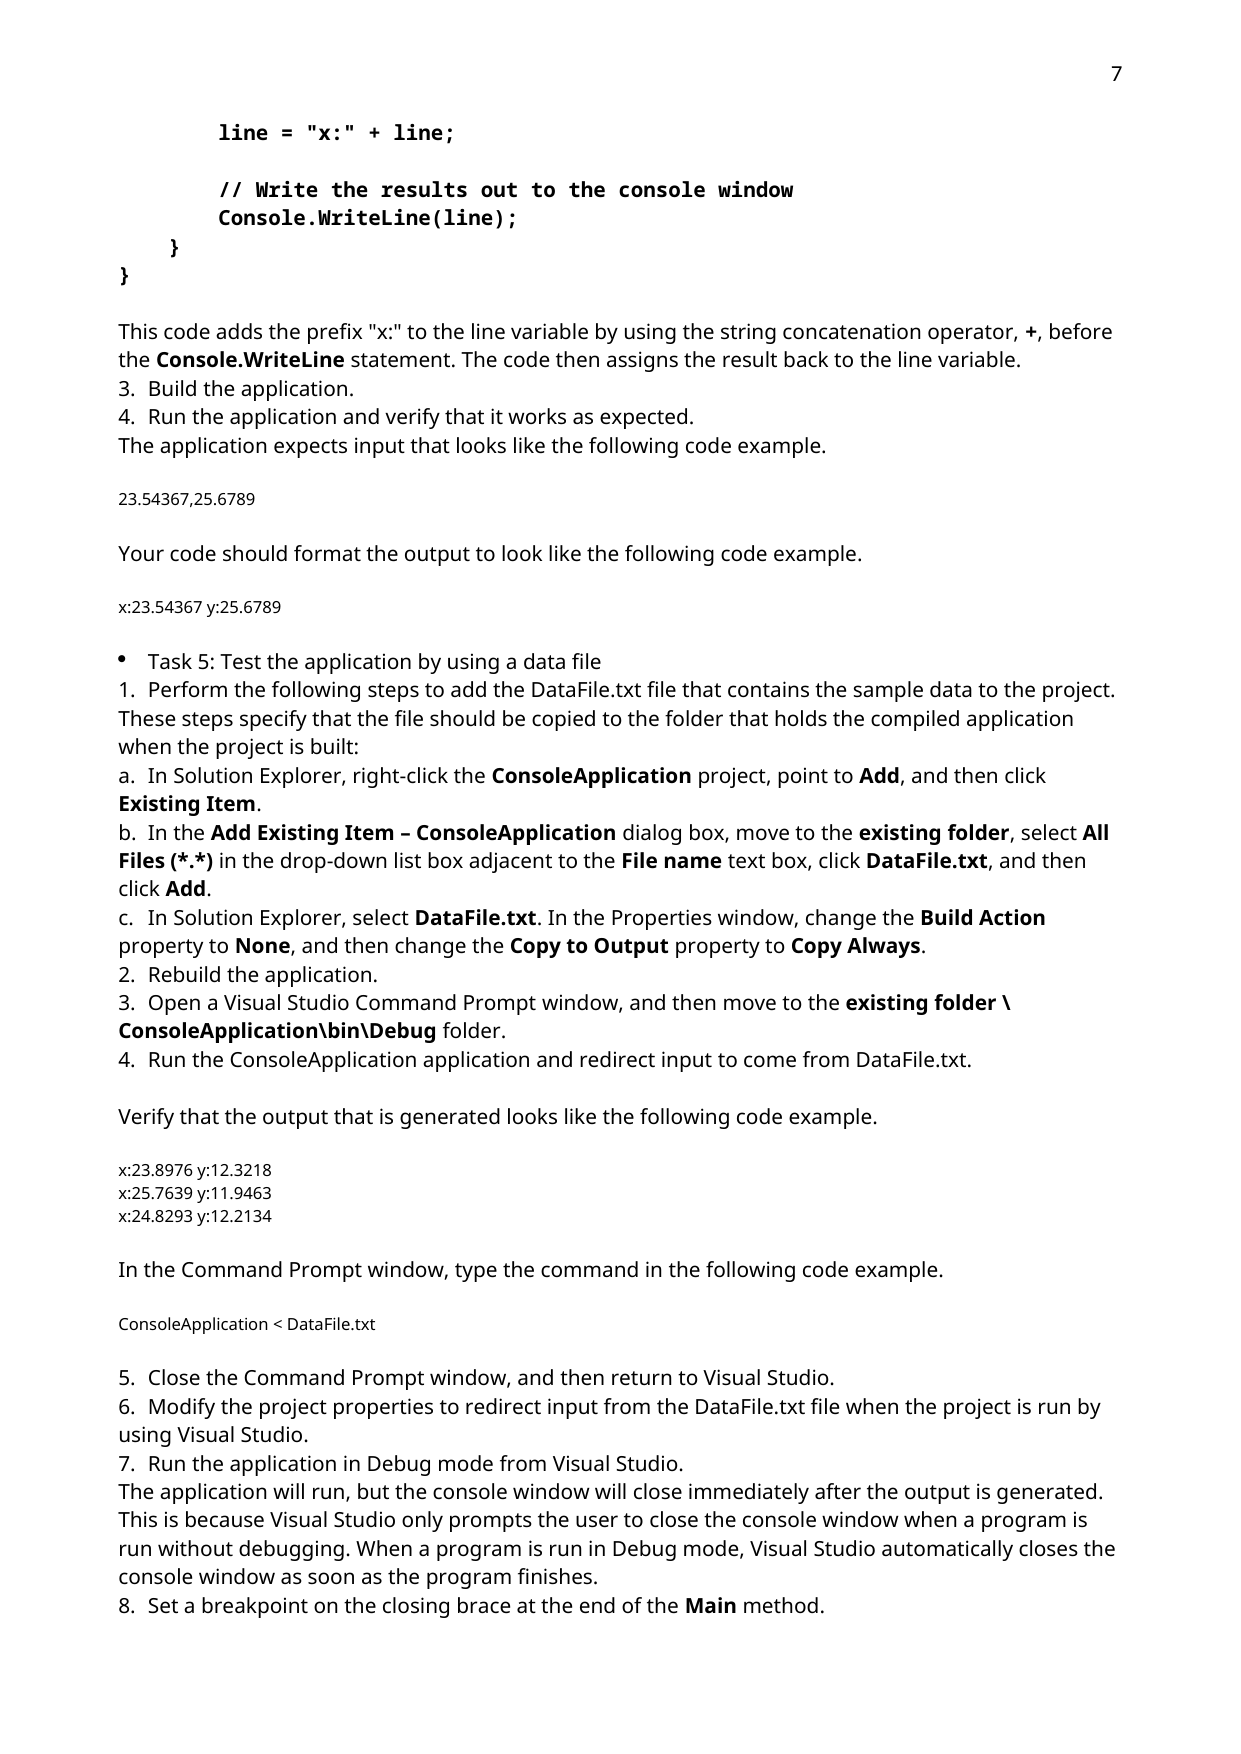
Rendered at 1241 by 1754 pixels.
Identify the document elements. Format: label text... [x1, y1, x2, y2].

list Perform the following steps to add the DataFile.txt file that contains the sample data to the project. These steps specify that the file should be copied to the folder that holds the compiled application when the project is built: [118, 675, 1122, 761]
list Open a Visual Studio Command Prompt window, and then move to the existing folder \ConsoleApplication\bin\Debug folder. [118, 988, 1122, 1045]
text x:23.8976 y:12.3218 [118, 1159, 1122, 1182]
text } [118, 232, 1122, 260]
text Console.WriteLine(line); [118, 203, 1122, 232]
text The application expects input that looks like the following code example. [118, 431, 1122, 459]
list Run the ConsoleApplication application and redirect input to come from DataFile.txt. [118, 1045, 1122, 1073]
list Run the application and verify that it works as expected. [118, 402, 1122, 431]
list Run the application in Debug mode from Visual Studio. [118, 1449, 1122, 1477]
text In the Command Prompt window, type the command in the following code example. [118, 1255, 1122, 1284]
list In Solution Explorer, select DataFile.txt. In the Properties window, change the Build Action property to None, and then change the Copy to Output property to Copy Always. [118, 903, 1122, 960]
text ConsoleApplication < DataFile.txt [118, 1312, 1122, 1335]
list In the Add Existing Item – ConsoleApplication dialog box, move to the existing folder, select All Files (*.*) in the drop-down list box adjacent to the File name text box, click DataFile.txt, and then click Add. [118, 818, 1122, 903]
text This code adds the prefix "x:" to the line variable by using the string concatenation operator, +, before the Console.WriteLine statement. The code then assigns the result back to the line variable. [118, 317, 1122, 374]
list In Solution Explorer, right-click the ConsoleApplication project, point to Add, and then click Existing Item. [118, 761, 1122, 818]
list Close the Command Prompt window, and then return to Visual Studio. [118, 1363, 1122, 1392]
list Set a breakpoint on the closing brace at the end of the Main method. [118, 1591, 1122, 1619]
list Task 5: Test the application by using a data file [118, 647, 1122, 675]
text x:24.8293 y:12.2134 [118, 1204, 1122, 1227]
text The application will run, but the console window will close immediately after the output is generated. This is because Visual Studio only prompts the user to close the console window when a program is run without debugging. When a program is run in Debug mode, Visual Studio automatically closes the console window as soon as the program finishes. [118, 1477, 1122, 1591]
list Rebuild the application. [118, 960, 1122, 988]
text 23.54367,25.6789 [118, 488, 1122, 511]
text line = "x:" + line; [118, 118, 1122, 147]
list Modify the project properties to redirect input from the DataFile.txt file when the project is run by using Visual Studio. [118, 1392, 1122, 1449]
text Your code should format the output to look like the following code example. [118, 539, 1122, 567]
text x:25.7639 y:11.9463 [118, 1182, 1122, 1204]
text x:23.54367 y:25.6789 [118, 596, 1122, 618]
list Build the application. [118, 374, 1122, 402]
text // Write the results out to the console window [118, 175, 1122, 203]
text } [118, 260, 1122, 289]
text Verify that the output that is generated looks like the following code example. [118, 1102, 1122, 1130]
